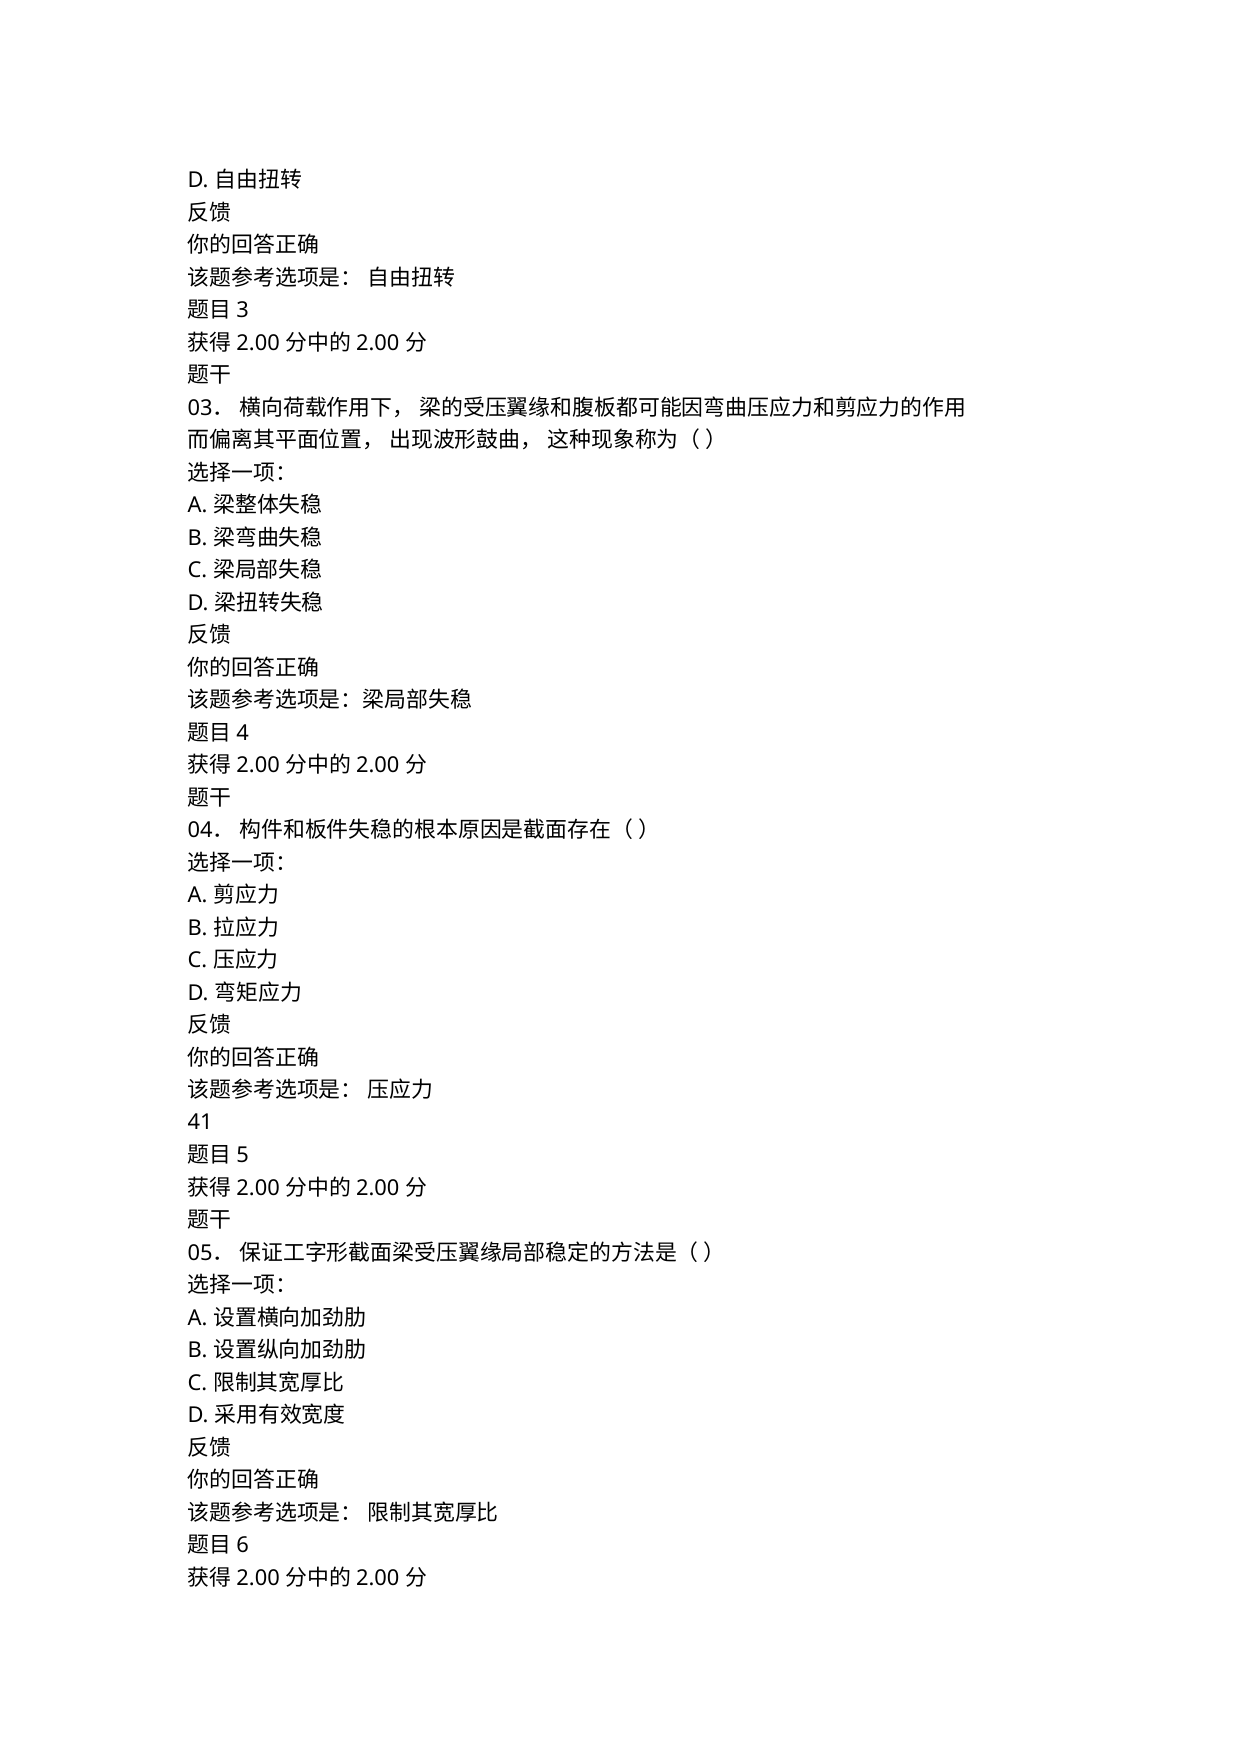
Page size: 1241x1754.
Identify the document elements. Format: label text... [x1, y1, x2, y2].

text A. 剪应力 [187, 877, 1053, 909]
text B. 拉应力 [187, 909, 1053, 942]
text 你的回答正确 [187, 649, 1053, 682]
text 题干 [187, 779, 1053, 812]
text 你的回答正确 [187, 1039, 1053, 1072]
text D. 自由扭转 [187, 162, 1053, 194]
text 该题参考选项是： 自由扭转 [187, 259, 1053, 292]
text D. 弯矩应力 [187, 974, 1053, 1007]
text 获得 2.00 分中的 2.00 分 [187, 747, 1053, 779]
text 反馈 [187, 194, 1053, 227]
text D. 梁扭转失稳 [187, 584, 1053, 617]
text 获得 2.00 分中的 2.00 分 [187, 324, 1053, 357]
text B. 梁弯曲失稳 [187, 519, 1053, 552]
text 03． 横向荷载作用下， 梁的受压翼缘和腹板都可能因弯曲压应力和剪应力的作用 [187, 389, 1053, 422]
text 反馈 [187, 1007, 1053, 1039]
text 反馈 [187, 617, 1053, 649]
text A. 设置横向加劲肋 [187, 1299, 1053, 1332]
text C. 压应力 [187, 942, 1053, 974]
text 题干 [187, 357, 1053, 389]
text 而偏离其平面位置， 出现波形鼓曲， 这种现象称为（ ） [187, 422, 1053, 454]
text 选择一项： [187, 844, 1053, 877]
text 你的回答正确 [187, 1462, 1053, 1494]
text 你的回答正确 [187, 227, 1053, 259]
text 获得 2.00 分中的 2.00 分 [187, 1169, 1053, 1202]
text 反馈 [187, 1429, 1053, 1462]
text D. 采用有效宽度 [187, 1397, 1053, 1429]
text 该题参考选项是： 压应力 [187, 1072, 1053, 1104]
text 05． 保证工字形截面梁受压翼缘局部稳定的方法是（ ） [187, 1234, 1053, 1267]
text 获得 2.00 分中的 2.00 分 [187, 1559, 1053, 1592]
text 题目 5 [187, 1137, 1053, 1169]
text 题目 3 [187, 292, 1053, 324]
text B. 设置纵向加劲肋 [187, 1332, 1053, 1364]
text 题目 6 [187, 1527, 1053, 1559]
text 题目 4 [187, 714, 1053, 747]
text 该题参考选项是：梁局部失稳 [187, 682, 1053, 714]
text 04． 构件和板件失稳的根本原因是截面存在（ ） [187, 812, 1053, 844]
text C. 梁局部失稳 [187, 552, 1053, 584]
text 41 [187, 1104, 1053, 1137]
text A. 梁整体失稳 [187, 487, 1053, 519]
text C. 限制其宽厚比 [187, 1364, 1053, 1397]
text 选择一项： [187, 454, 1053, 487]
text 选择一项： [187, 1267, 1053, 1299]
text 该题参考选项是： 限制其宽厚比 [187, 1494, 1053, 1527]
text 题干 [187, 1202, 1053, 1234]
